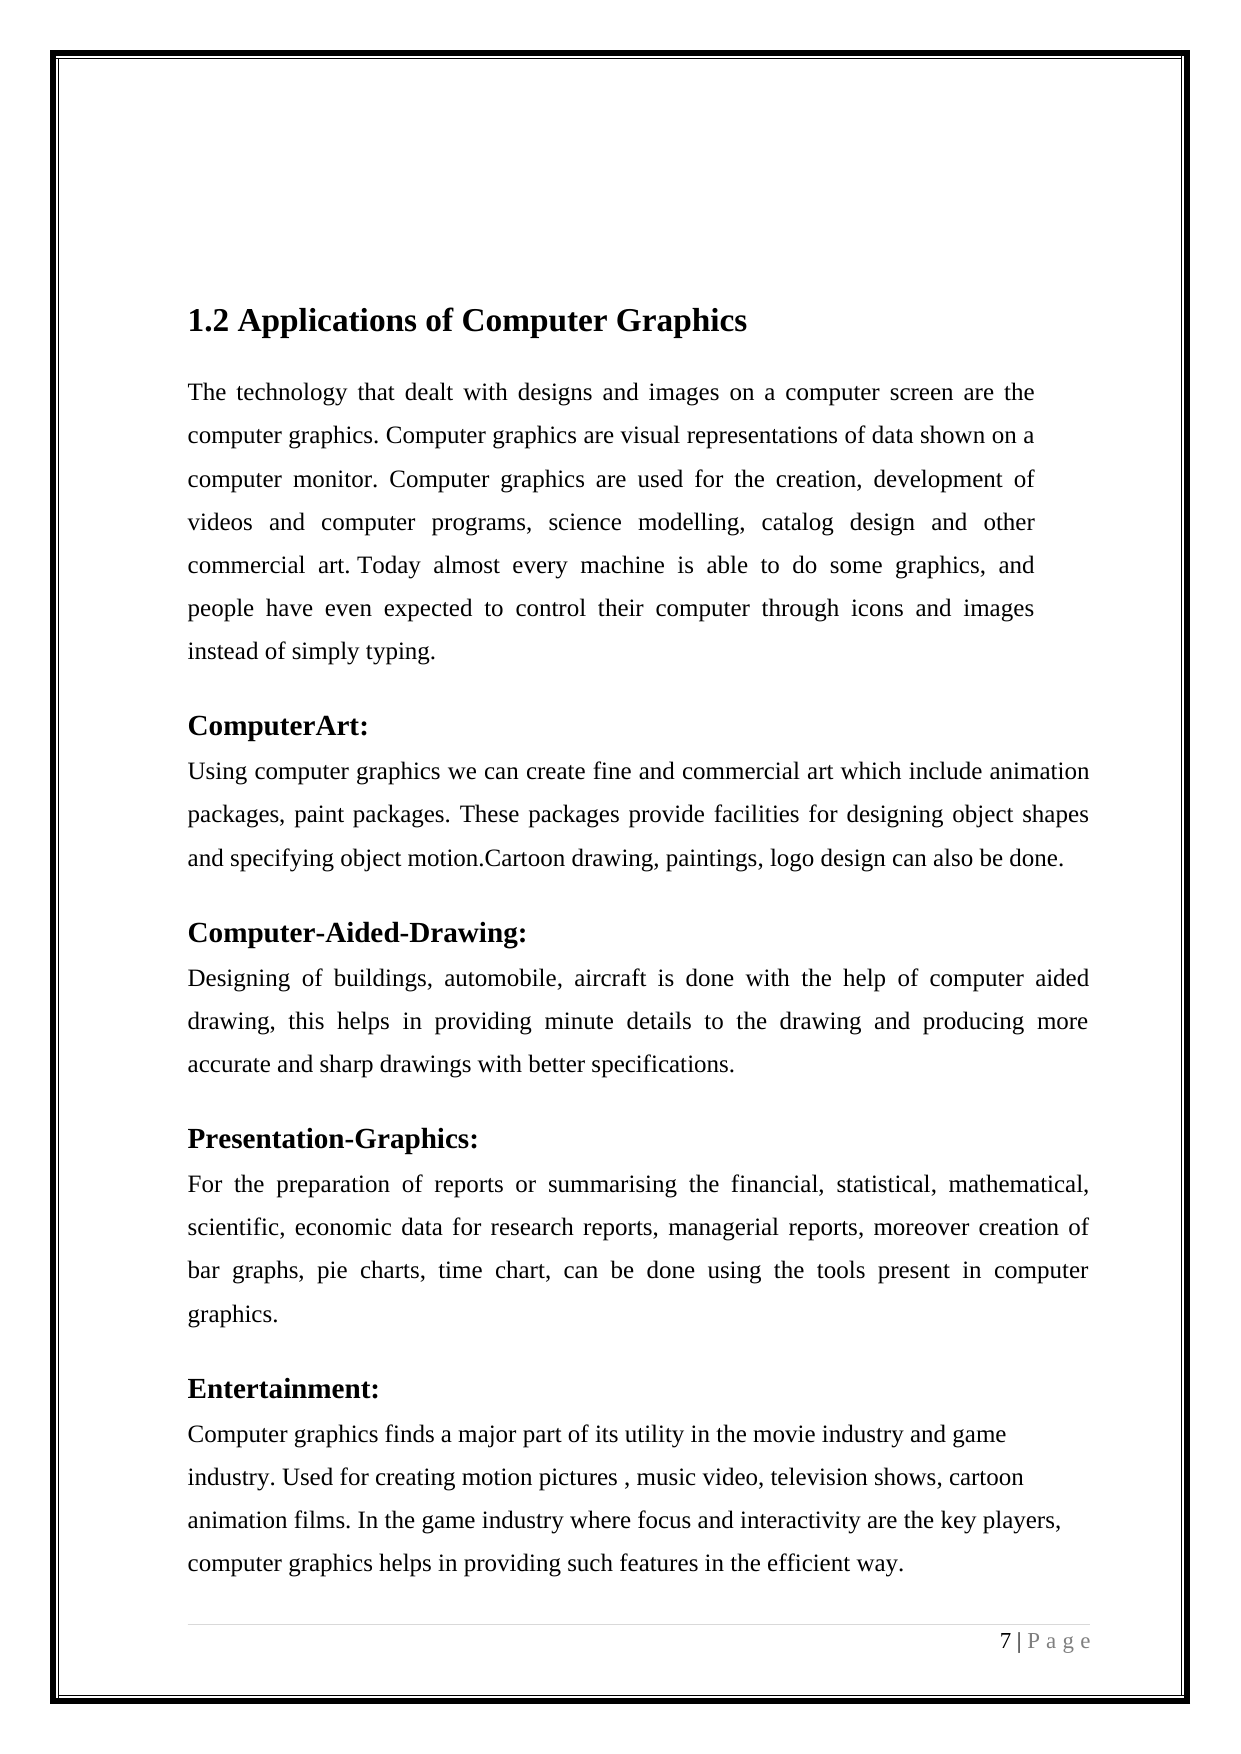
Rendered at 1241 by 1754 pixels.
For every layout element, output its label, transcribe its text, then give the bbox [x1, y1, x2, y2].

text Computer-Aided-Drawing: Designing of buildings, automobile, aircraft is done with the help of computer aided drawing, this helps in providing minute details to the drawing and producing more accurate and sharp drawings with better specifications. [187, 915, 1090, 1078]
text Presentation-Graphics: For the preparation of reports or summarising the financial, statistical, mathematical, scientific, economic data for research reports, managerial reports, moreover creation of bar graphs, pie charts, time chart, can be done using the tools present in computer graphics. [187, 1121, 1090, 1327]
text Entertainment: Computer graphics finds a major part of its utility in the movie industry and game industry. Used for creating motion pictures , music video, television shows, cartoon animation films. In the game industry where focus and interactivity are the key players, computer graphics helps in providing such features in the efficient way. [187, 1371, 1090, 1577]
text The technology that dealt with designs and images on a computer screen are the computer graphics. Computer graphics are visual representations of data shown on a computer monitor. Computer graphics are used for the creation, development of videos and computer programs, science modelling, catalog design and other commercial art. Today almost every machine is able to do some graphics, and people have even expected to control their computer through icons and images instead of simply typing. [187, 377, 1035, 665]
text ComputerArt: Using computer graphics we can create fine and commercial art which include animation packages, paint packages. These packages provide facilities for designing object shapes and specifying object motion.Cartoon drawing, paintings, logo design can also be done. [187, 708, 1090, 871]
text 1.2 Applications of Computer Graphics [187, 300, 1035, 338]
